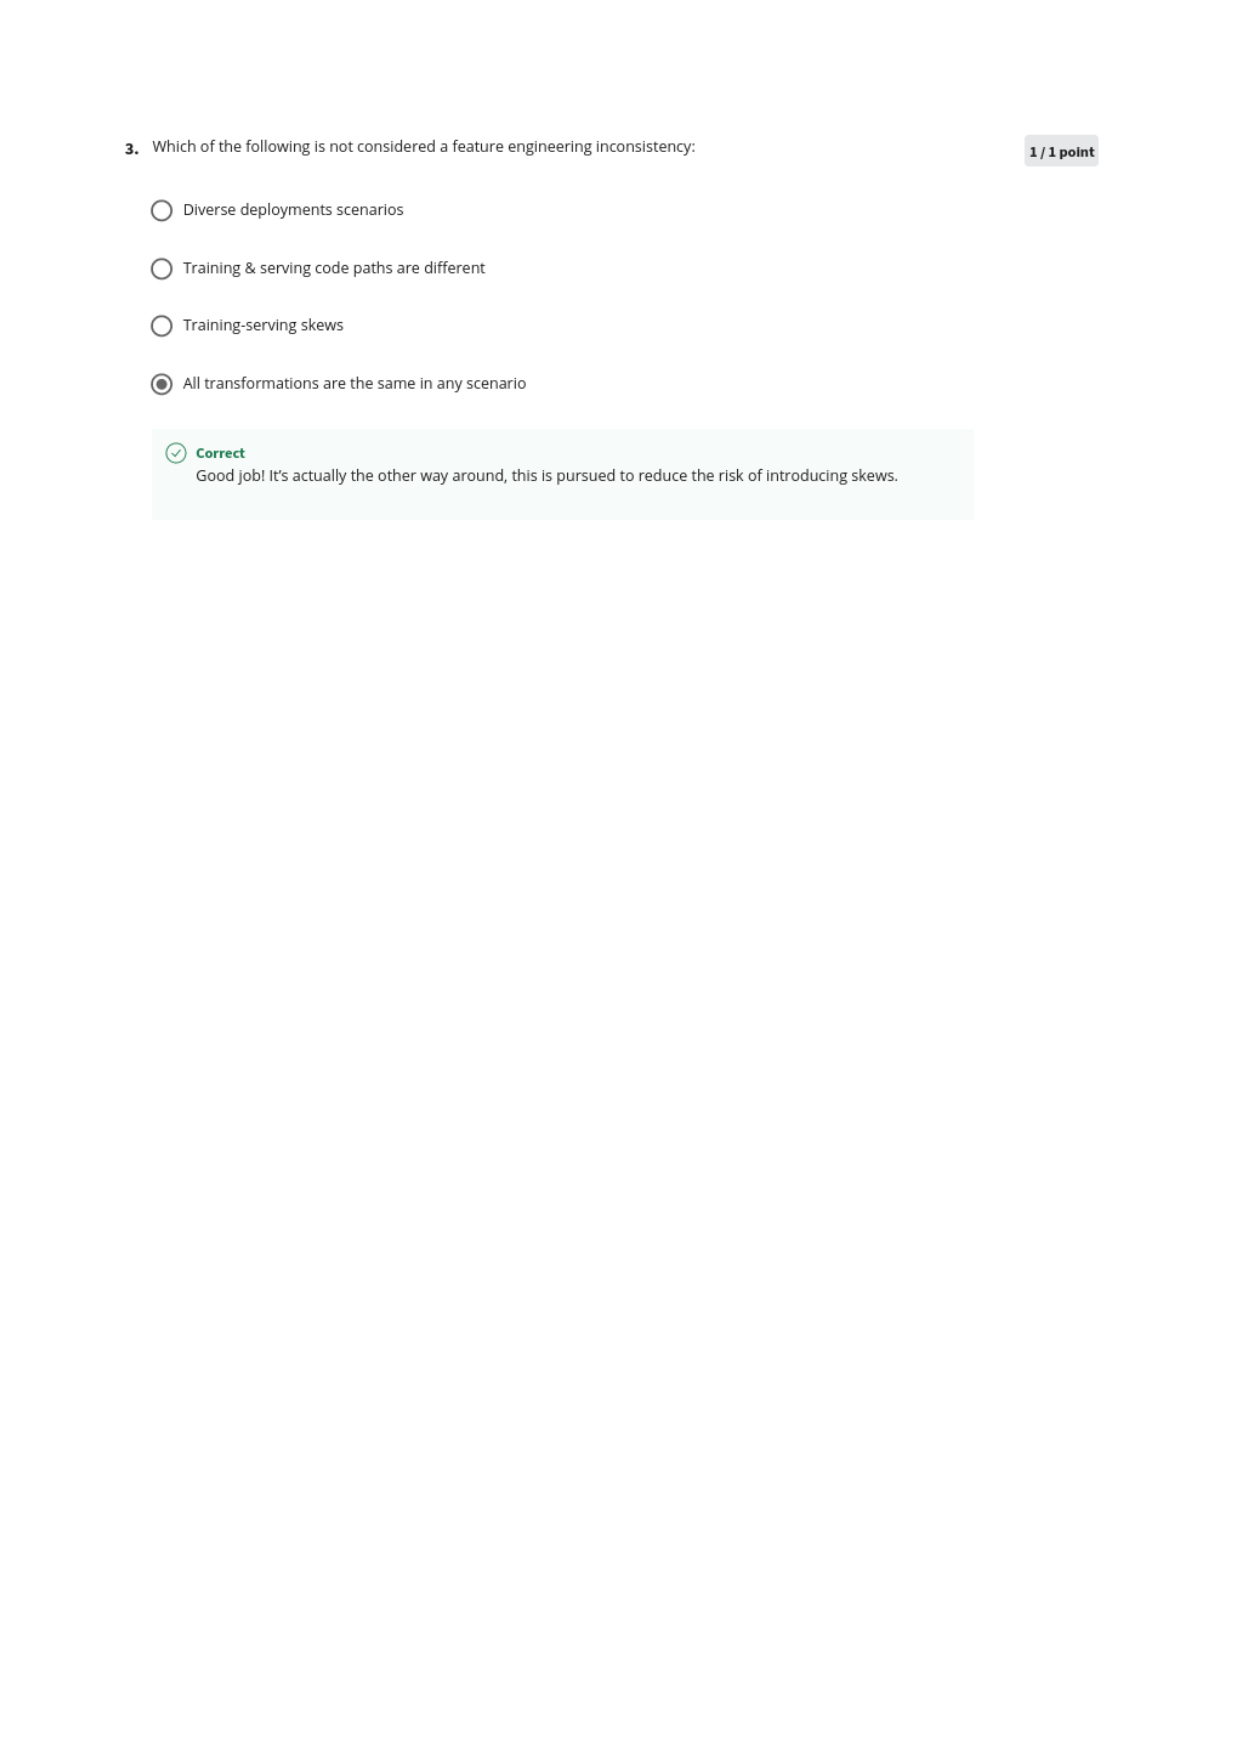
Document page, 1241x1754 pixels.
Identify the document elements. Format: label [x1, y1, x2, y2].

picture [118, 118, 1123, 520]
